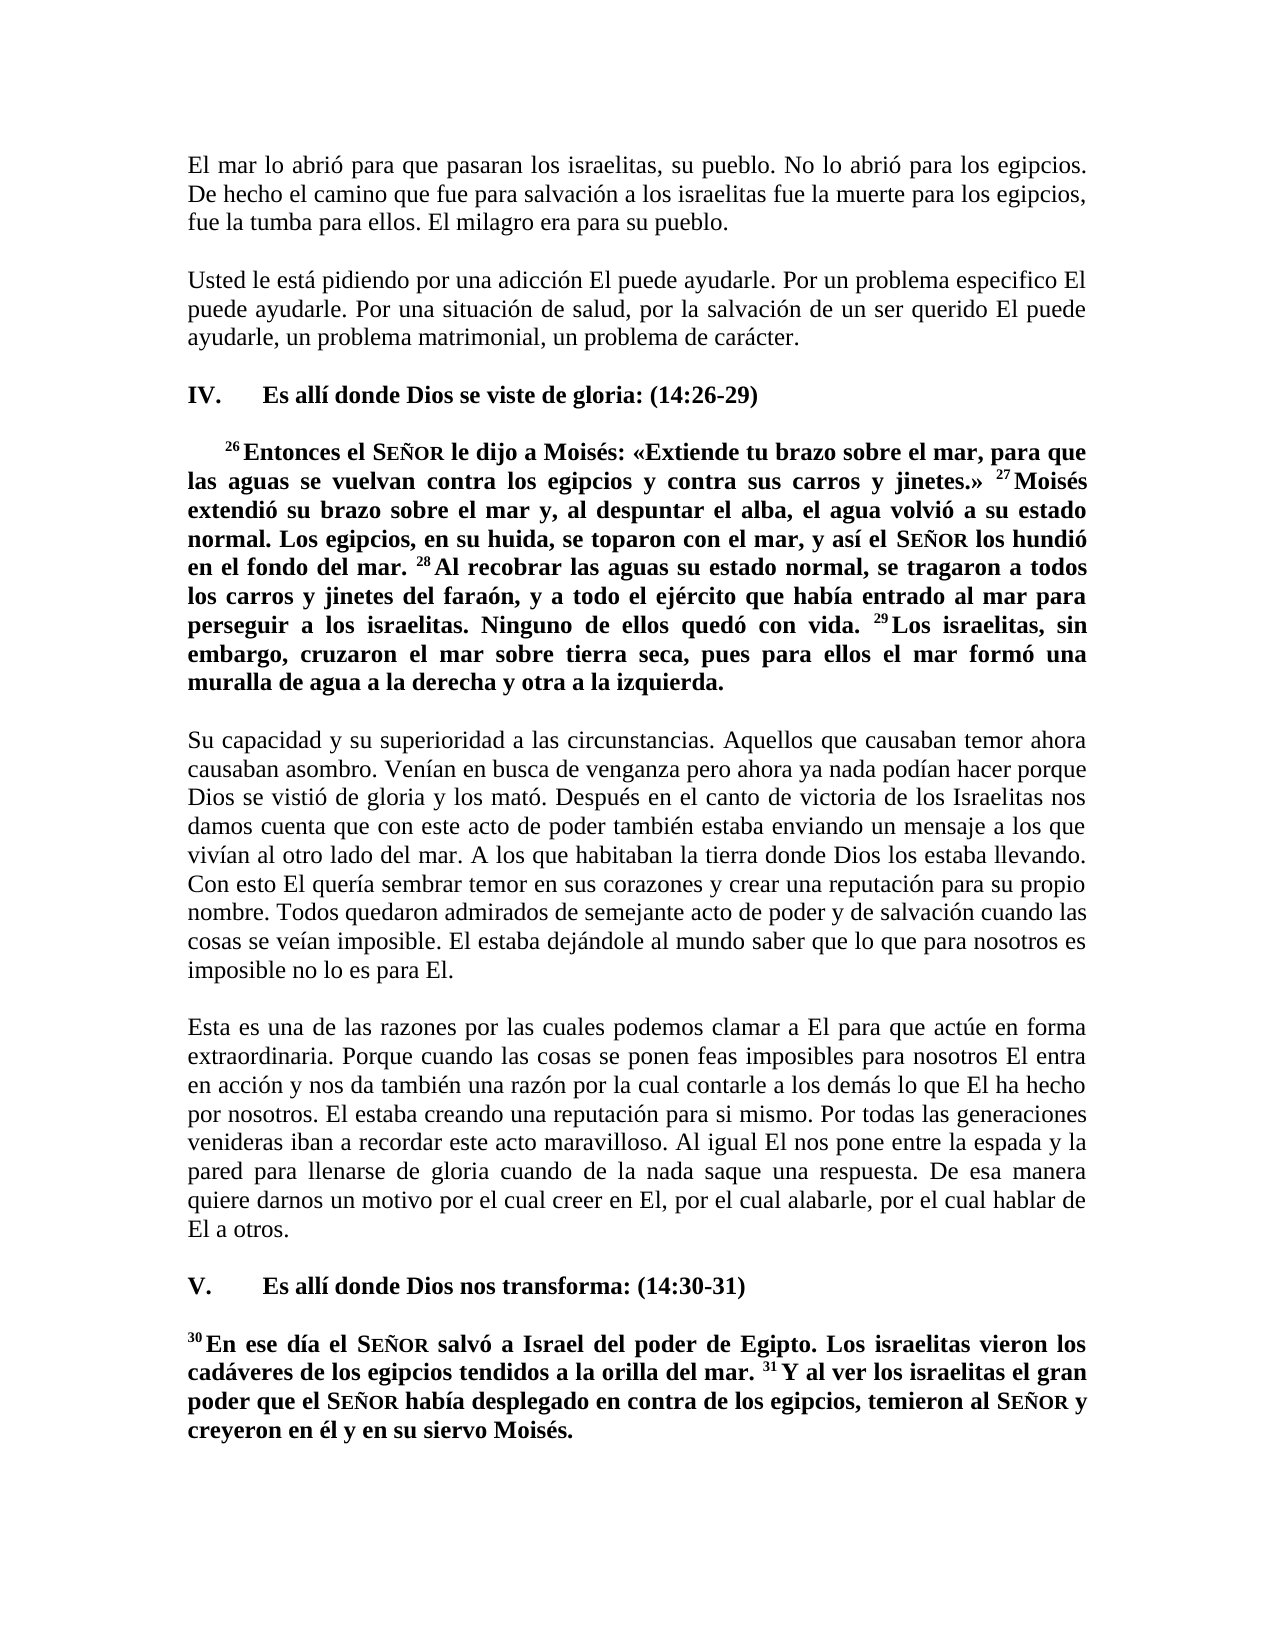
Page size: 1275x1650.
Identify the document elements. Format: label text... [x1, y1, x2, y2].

text Usted le está pidiendo por una adicción El puede ayudarle. Por un problema especifico El puede ayudarle. Por una situación de salud, por la salvación de un ser querido El puede ayudarle, un problema matrimonial, un problema de carácter. [187, 265, 1087, 351]
text Su capacidad y su superioridad a las circunstancias. Aquellos que causaban temor ahora causaban asombro. Venían en busca de venganza pero ahora ya nada podían hacer porque Dios se vistió de gloria y los mató. Después en el canto de victoria de los Israelitas nos damos cuenta que con este acto de poder también estaba enviando un mensaje a los que vivían al otro lado del mar. A los que habitaban la tierra donde Dios los estaba llevando. Con esto El quería sembrar temor en sus corazones y crear una reputación para su propio nombre. Todos quedaron admirados de semejante acto de poder y de salvación cuando las cosas se veían imposible. El estaba dejándole al mundo saber que lo que para nosotros es imposible no lo es para El. [187, 725, 1087, 984]
text 26 Entonces el Señor le dijo a Moisés: «Extiende tu brazo sobre el mar, para que las aguas se vuelvan contra los egipcios y contra sus carros y jinetes.» 27 Moisés extendió su brazo sobre el mar y, al despuntar el alba, el agua volvió a su estado normal. Los egipcios, en su huida, se toparon con el mar, y así el Señor los hundió en el fondo del mar. 28 Al recobrar las aguas su estado normal, se tragaron a todos los carros y jinetes del faraón, y a todo el ejército que había entrado al mar para perseguir a los israelitas. Ninguno de ellos quedó con vida. 29 Los israelitas, sin embargo, cruzaron el mar sobre tierra seca, pues para ellos el mar formó una muralla de agua a la derecha y otra a la izquierda. [187, 437, 1087, 696]
text IV. Es allí donde Dios se viste de gloria: (14:26-29) [187, 380, 1087, 409]
text El mar lo abrió para que pasaran los israelitas, su pueblo. No lo abrió para los egipcios. De hecho el camino que fue para salvación a los israelitas fue la muerte para los egipcios, fue la tumba para ellos. El milagro era para su pueblo. [187, 150, 1087, 236]
text 30 En ese día el Señor salvó a Israel del poder de Egipto. Los israelitas vieron los cadáveres de los egipcios tendidos a la orilla del mar. 31 Y al ver los israelitas el gran poder que el Señor había desplegado en contra de los egipcios, temieron al Señor y creyeron en él y en su siervo Moisés. [187, 1329, 1087, 1444]
text V. Es allí donde Dios nos transforma: (14:30-31) [187, 1271, 1087, 1300]
text Esta es una de las razones por las cuales podemos clamar a El para que actúe en forma extraordinaria. Porque cuando las cosas se ponen feas imposibles para nosotros El entra en acción y nos da también una razón por la cual contarle a los demás lo que El ha hecho por nosotros. El estaba creando una reputación para si mismo. Por todas las generaciones venideras iban a recordar este acto maravilloso. Al igual El nos pone entre la espada y la pared para llenarse de gloria cuando de la nada saque una respuesta. De esa manera quiere darnos un motivo por el cual creer en El, por el cual alabarle, por el cual hablar de El a otros. [187, 1012, 1087, 1242]
